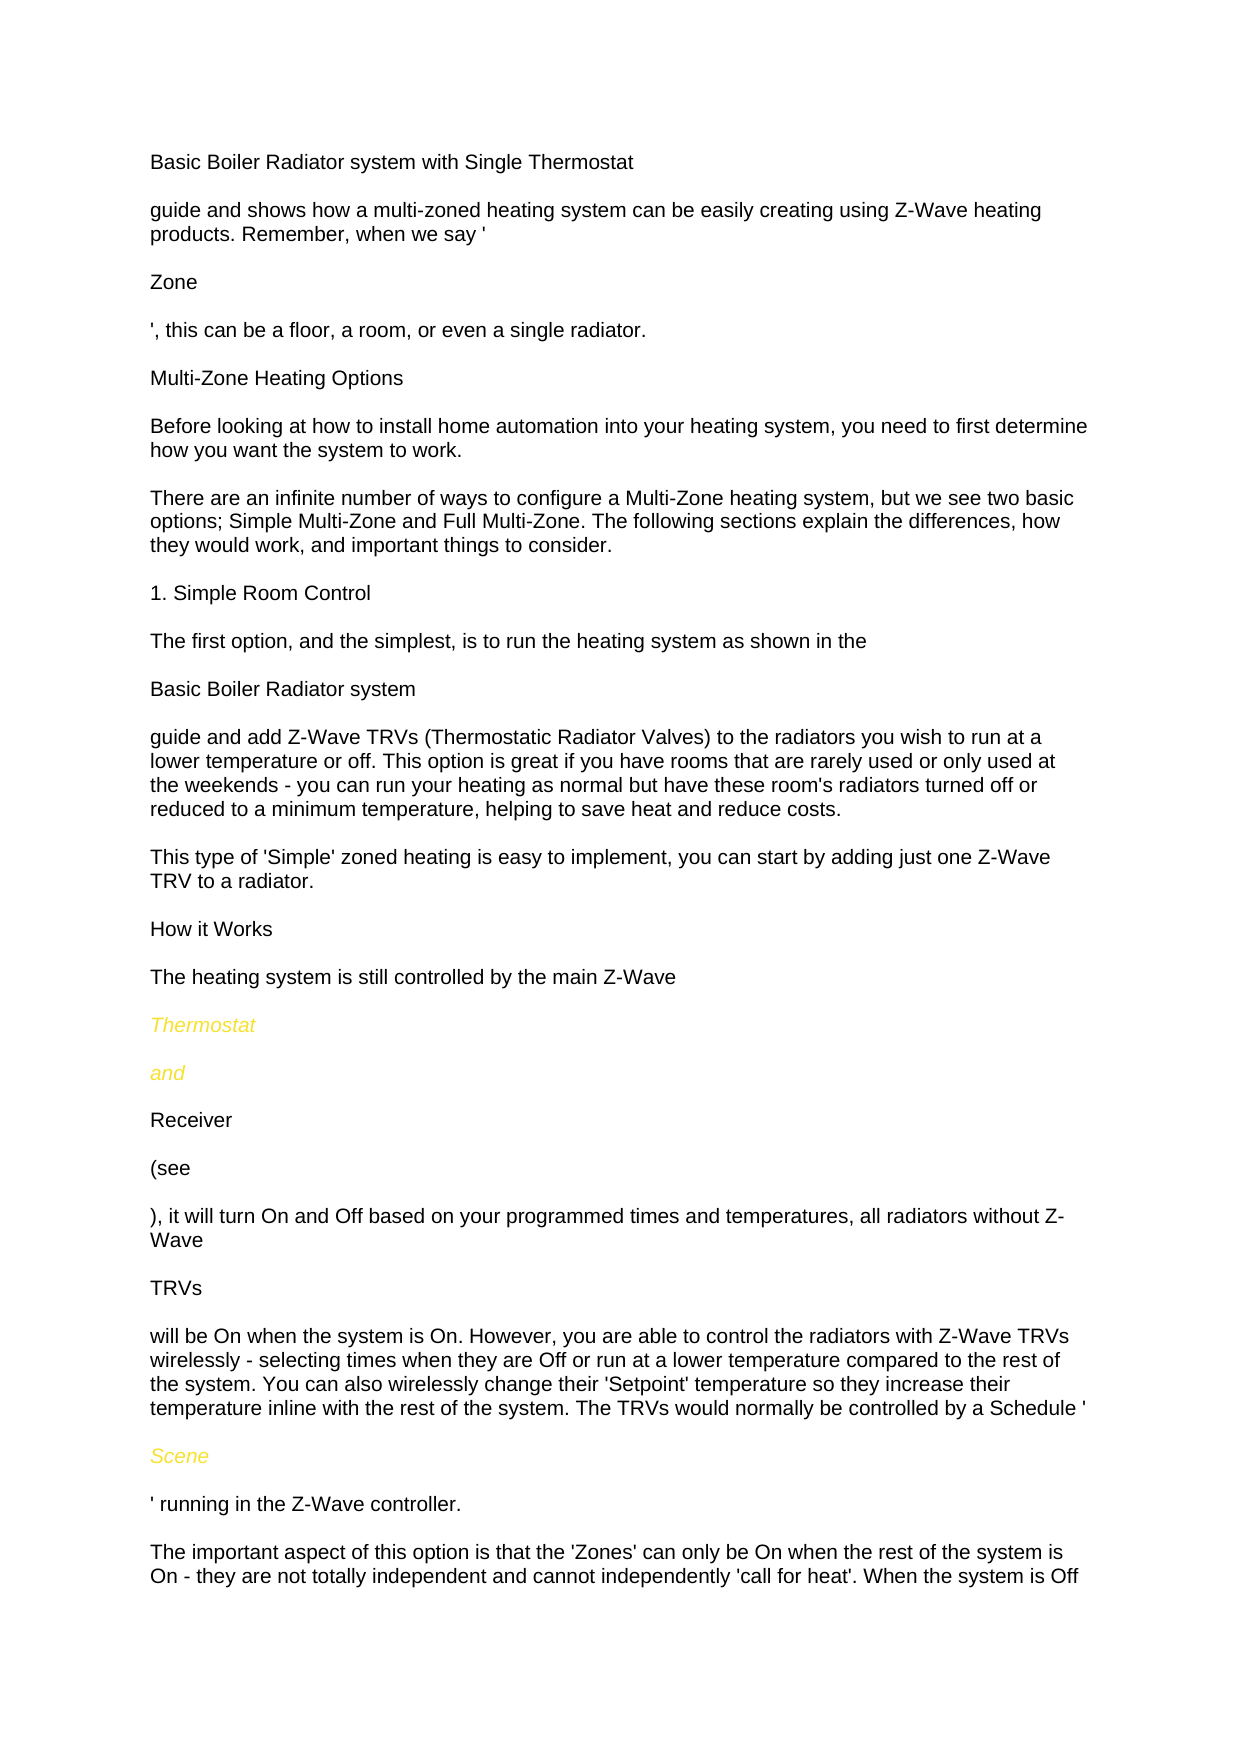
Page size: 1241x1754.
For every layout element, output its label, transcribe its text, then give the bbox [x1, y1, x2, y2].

text guide and shows how a multi-zoned heating system can be easily creating using Z-Wave heating products. Remember, when we say ' [150, 198, 1090, 246]
text ' running in the Z-Wave controller. [150, 1492, 1090, 1516]
text and [150, 1060, 1090, 1084]
text guide and add Z-Wave TRVs (Thermostatic Radiator Valves) to the radiators you wish to run at a lower temperature or off. This option is great if you have rooms that are rarely used or only used at the weekends - you can run your heating as normal but have these room's radiators turned off or reduced to a minimum temperature, helping to save heat and reduce costs. [150, 725, 1090, 821]
text This type of 'Simple' zoned heating is easy to implement, you can start by adding just one Z-Wave TRV to a radiator. [150, 845, 1090, 893]
text There are an infinite number of ways to configure a Multi-Zone heating system, but we see two basic options; Simple Multi-Zone and Full Multi-Zone. The following sections explain the differences, how they would work, and important things to consider. [150, 485, 1090, 557]
text Basic Boiler Radiator system [150, 677, 1090, 701]
text Scene [150, 1444, 1090, 1468]
text ), it will turn On and Off based on your programmed times and temperatures, all radiators without Z-Wave [150, 1204, 1090, 1252]
text Receiver [150, 1108, 1090, 1132]
text Zone [150, 270, 1090, 294]
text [150, 1539, 1090, 1587]
text will be On when the system is On. However, you are able to control the radiators with Z-Wave TRVs wirelessly - selecting times when they are Off or run at a lower temperature compared to the rest of the system. You can also wirelessly change their 'Setpoint' temperature so they increase their temperature inline with the rest of the system. The TRVs would normally be controlled by a Schedule ' [150, 1324, 1090, 1420]
text Before looking at how to install home automation into your heating system, you need to first determine how you want the system to work. [150, 413, 1090, 461]
text Multi-Zone Heating Options [150, 366, 1090, 389]
text Basic Boiler Radiator system with Single Thermostat [150, 150, 1090, 174]
text How it Works [150, 917, 1090, 941]
text TRVs [150, 1276, 1090, 1300]
text (see [150, 1156, 1090, 1180]
text The first option, and the simplest, is to run the heating system as shown in the [150, 629, 1090, 653]
text 1. Simple Room Control [150, 581, 1090, 605]
text ', this can be a floor, a room, or even a single radiator. [150, 318, 1090, 342]
text The heating system is still controlled by the main Z-Wave [150, 964, 1090, 988]
text Thermostat [150, 1012, 1090, 1036]
